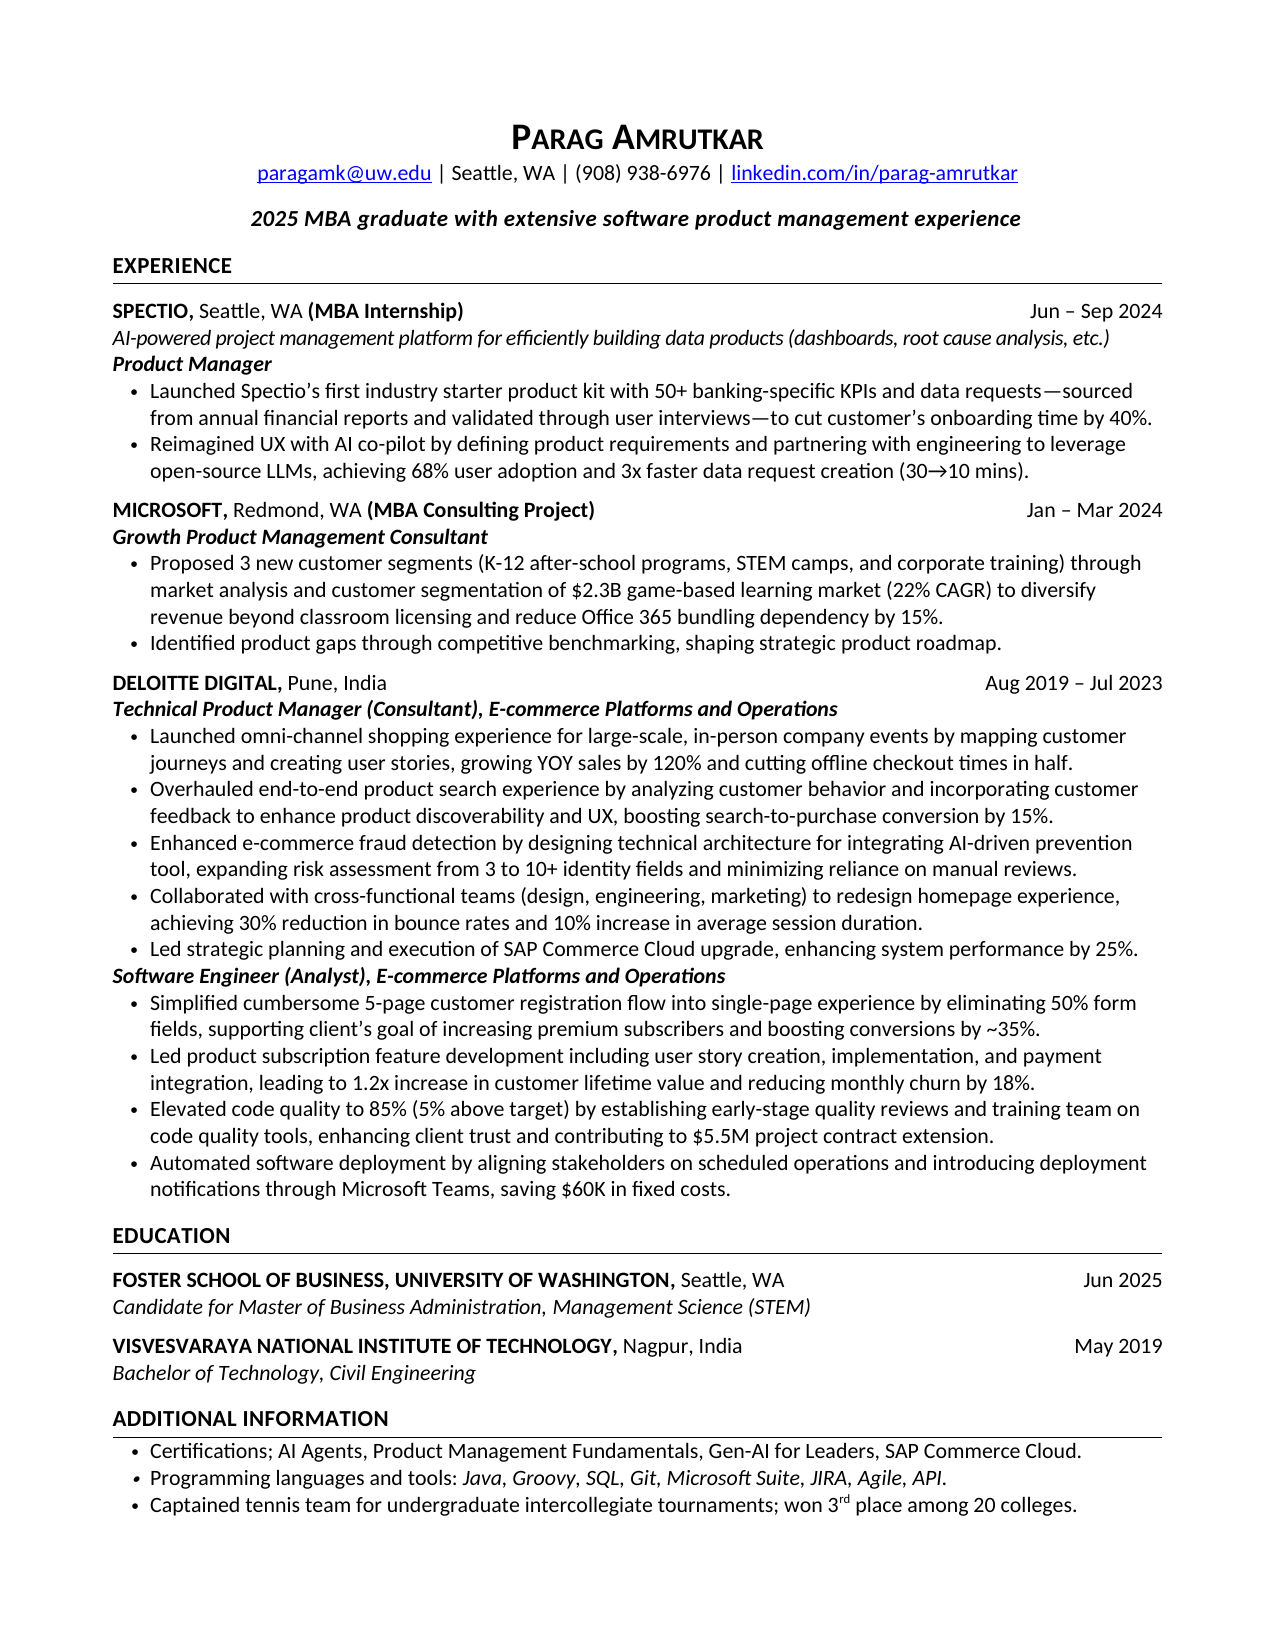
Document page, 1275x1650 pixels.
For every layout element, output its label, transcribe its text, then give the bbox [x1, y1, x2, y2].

text Parag Amrutkar [112, 113, 1162, 159]
text Launched omni-channel shopping experience for large-scale, in-person company events by mapping customer journeys and creating user stories, growing YOY sales by 120% and cutting offline checkout times in half. [131, 722, 1162, 775]
text Collaborated with cross-functional teams (design, engineering, marketing) to redesign homepage experience, achieving 30% reduction in bounce rates and 10% increase in average session duration. [131, 882, 1162, 935]
title Growth Product Management Consultant [112, 523, 1162, 549]
text Overhauled end-to-end product search experience by analyzing customer behavior and incorporating customer feedback to enhance product discoverability and UX, boosting search-to-purchase conversion by 15%. [131, 775, 1162, 829]
text Programming languages and tools: Java, Groovy, SQL, Git, Microsoft Suite, JIRA, Agile, API. [132, 1464, 1162, 1491]
text Elevated code quality to 85% (5% above target) by establishing early-stage quality reviews and training team on code quality tools, enhancing client trust and contributing to $5.5M project contract extension. [131, 1095, 1162, 1149]
text Bachelor of Technology, Civil Engineering [112, 1359, 1162, 1386]
text Reimagined UX with AI co-pilot by defining product requirements and partnering with engineering to leverage open-source LLMs, achieving 68% user adoption and 3x faster data request creation (30→10 mins). [131, 430, 1162, 484]
text AI-powered project management platform for efficiently building data products (dashboards, root cause analysis, etc.) [112, 324, 1162, 350]
text Identified product gaps through competitive benchmarking, shaping strategic product roadmap. [131, 629, 1162, 656]
text Candidate for Master of Business Administration, Management Science (STEM) [112, 1293, 1162, 1320]
text Led strategic planning and execution of SAP Commerce Cloud upgrade, enhancing system performance by 25%. [131, 935, 1162, 962]
text Proposed 3 new customer segments (K-12 after-school programs, STEM camps, and corporate training) through market analysis and customer segmentation of $2.3B game-based learning market (22% CAGR) to diversify revenue beyond classroom licensing and reduce Office 365 bundling dependency by 15%. [131, 549, 1162, 629]
text Foster School of Business, University of Washington, Seattle, WA Jun 2025 [112, 1267, 1162, 1293]
title Software Engineer (Analyst), E-commerce Platforms and Operations [112, 962, 1162, 989]
title Technical Product Manager (Consultant), E-commerce Platforms and Operations [112, 695, 1162, 722]
title Product Manager [112, 350, 1162, 377]
text Automated software deployment by aligning stakeholders on scheduled operations and introducing deployment notifications through Microsoft Teams, saving $60K in fixed costs. [131, 1149, 1162, 1202]
text Captained tennis team for undergraduate intercollegiate tournaments; won 3rd place among 20 colleges. [132, 1491, 1162, 1518]
text SPECTIO, Seattle, WA (MBA Internship) Jun – Sep 2024 [112, 297, 1162, 324]
text Certifications; AI Agents, Product Management Fundamentals, Gen-AI for Leaders, SAP Commerce Cloud. [132, 1438, 1162, 1464]
text Microsoft, Redmond, WA (MBA Consulting Project) Jan – Mar 2024 [112, 496, 1162, 523]
text VISVESVARAYA NATIONAL INSTITUTE OF TECHNOLOGY, Nagpur, India May 2019 [112, 1332, 1162, 1359]
text paragamk@uw.edu | Seattle, WA | (908) 938-6976 | linkedin.com/in/parag-amrutkar [112, 159, 1162, 186]
subtitle ADDITIONAL INFORMATION [112, 1404, 1162, 1438]
text Led product subscription feature development including user story creation, implementation, and payment integration, leading to 1.2x increase in customer lifetime value and reducing monthly churn by 18%. [131, 1042, 1162, 1095]
text Simplified cumbersome 5-page customer registration flow into single-page experience by eliminating 50% form fields, supporting client’s goal of increasing premium subscribers and boosting conversions by ~35%. [131, 989, 1162, 1042]
text Deloitte DIGITAL, Pune, India Aug 2019 – Jul 2023 [112, 669, 1162, 695]
subtitle 2025 MBA graduate with extensive software product management experience [112, 204, 1162, 233]
subtitle EDUCATION [112, 1221, 1162, 1254]
text Enhanced e-commerce fraud detection by designing technical architecture for integrating AI-driven prevention tool, expanding risk assessment from 3 to 10+ identity fields and minimizing reliance on manual reviews. [131, 829, 1162, 882]
subtitle EXPERIENCE [112, 251, 1162, 284]
text Launched Spectio’s first industry starter product kit with 50+ banking-specific KPIs and data requests—sourced from annual financial reports and validated through user interviews—to cut customer’s onboarding time by 40%. [131, 377, 1162, 430]
